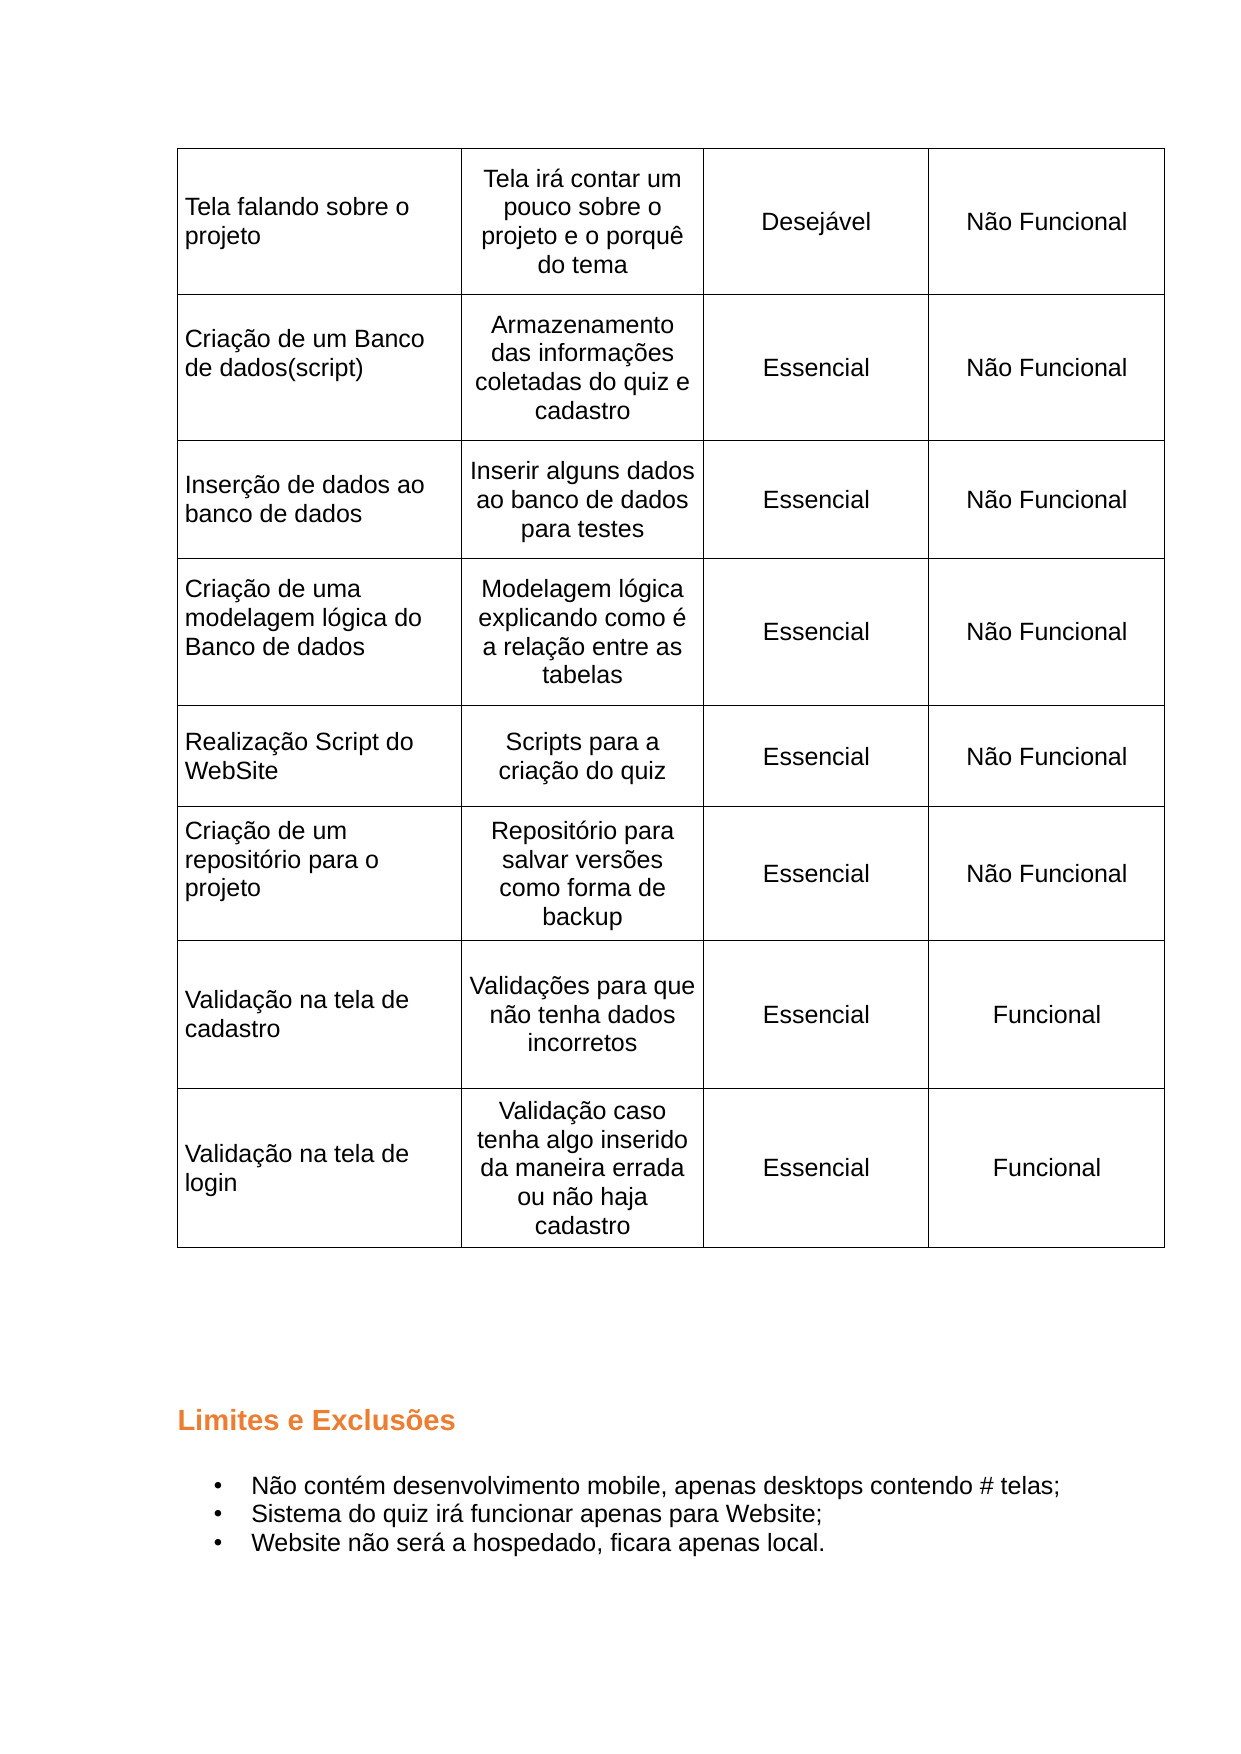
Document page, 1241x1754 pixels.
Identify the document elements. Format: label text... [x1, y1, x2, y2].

table_cell Funcional [929, 1089, 1164, 1247]
table_cell Validações para que não tenha dados incorretos [462, 941, 703, 1087]
table_cell Validação na tela de cadastro [178, 941, 461, 1087]
table_cell Scripts para a criação do quiz [462, 706, 703, 806]
table_cell Repositório para salvar versões como forma de backup [462, 807, 703, 940]
table_cell Tela falando sobre o projeto [178, 149, 461, 293]
table_cell Não Funcional [929, 441, 1164, 557]
table_cell Essencial [704, 441, 928, 557]
table_cell Não Funcional [929, 559, 1164, 705]
table_cell Não Funcional [929, 706, 1164, 806]
table_cell Inserção de dados ao banco de dados [178, 441, 461, 557]
table_cell Essencial [704, 807, 928, 940]
table_cell Inserir alguns dados ao banco de dados para testes [462, 441, 703, 557]
list Website não será a hospedado, ficara apenas local. [177, 1528, 1063, 1557]
table_cell Essencial [704, 1089, 928, 1247]
table_cell Criação de um repositório para o projeto [178, 807, 461, 940]
text Limites e Exclusões [177, 1403, 1063, 1437]
table_cell Essencial [704, 941, 928, 1087]
table_cell Não Funcional [929, 807, 1164, 940]
table_cell Realização Script do WebSite [178, 706, 461, 806]
table_cell Não Funcional [929, 149, 1164, 293]
list Não contém desenvolvimento mobile, apenas desktops contendo # telas; [177, 1471, 1063, 1499]
list Sistema do quiz irá funcionar apenas para Website; [177, 1499, 1063, 1528]
table_cell Funcional [929, 941, 1164, 1087]
table_cell Tela irá contar um pouco sobre o projeto e o porquê do tema [462, 149, 703, 293]
table_cell Criação de um Banco de dados(script) [178, 295, 461, 440]
table_cell Validação na tela de login [178, 1089, 461, 1247]
table_cell Essencial [704, 295, 928, 440]
table_cell Essencial [704, 706, 928, 806]
table_cell Desejável [704, 149, 928, 293]
table_cell Modelagem lógica explicando como é a relação entre as tabelas [462, 559, 703, 705]
table_cell Armazenamento das informações coletadas do quiz e cadastro [462, 295, 703, 440]
table_cell Não Funcional [929, 295, 1164, 440]
table_cell Criação de uma modelagem lógica do Banco de dados [178, 559, 461, 705]
table_cell Essencial [704, 559, 928, 705]
table_cell Validação caso tenha algo inserido da maneira errada ou não haja cadastro [462, 1089, 703, 1247]
